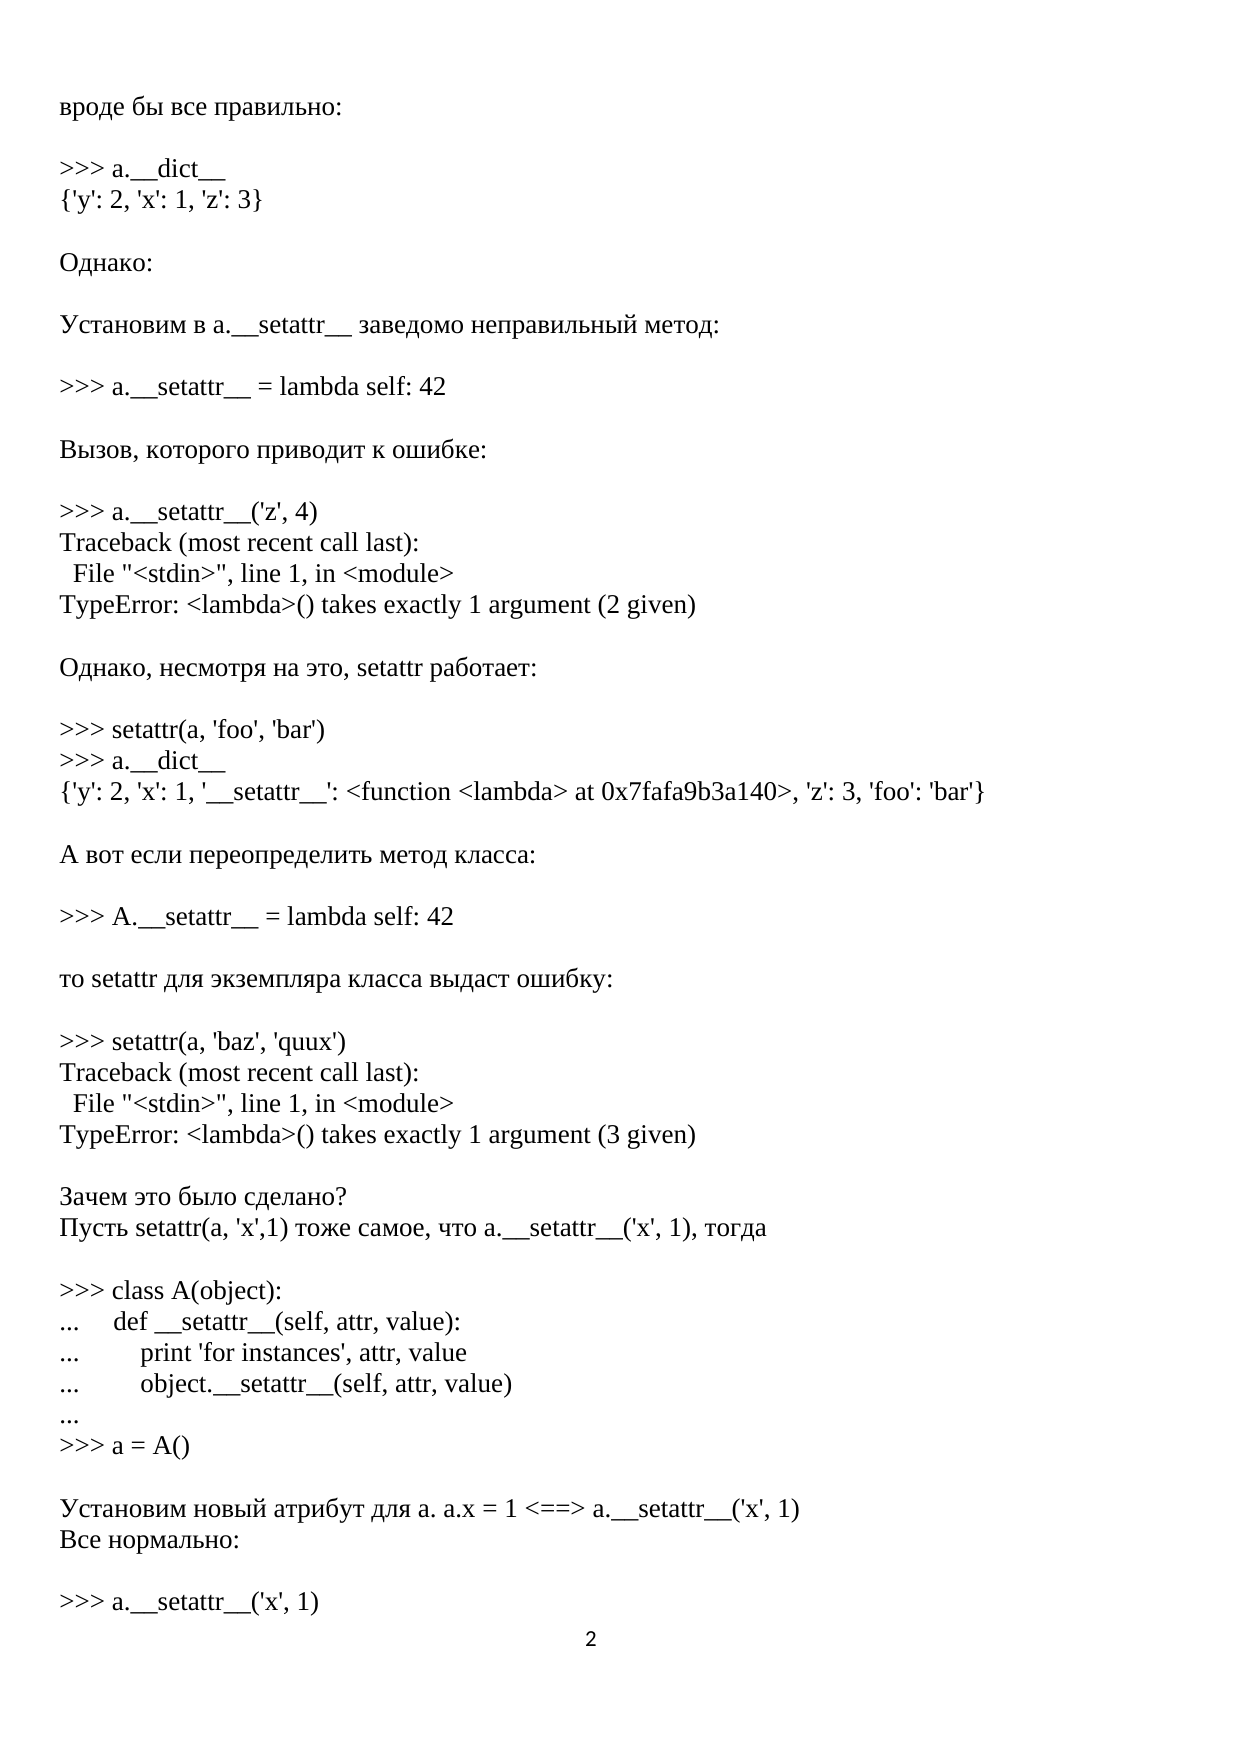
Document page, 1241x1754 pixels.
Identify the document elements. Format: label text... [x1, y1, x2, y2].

text Однако: [59, 246, 1122, 277]
text >>> a.__setattr__('z', 4) [59, 495, 1122, 526]
text Зачем это было сделано? [59, 1180, 1122, 1211]
text >>> a.__dict__ [59, 744, 1122, 775]
text TypeError: <lambda>() takes exactly 1 argument (3 given) [59, 1118, 1122, 1149]
text ... [59, 1398, 1122, 1429]
text >>> class A(object): [59, 1274, 1122, 1305]
text Однако, несмотря на это, setattr работает: [59, 651, 1122, 682]
text >>> a = A() [59, 1429, 1122, 1461]
text ... print 'for instances', attr, value [59, 1336, 1122, 1367]
text {'y': 2, 'x': 1, '__setattr__': <function <lambda> at 0x7fafa9b3a140>, 'z': 3, 'foo': 'bar'} [59, 775, 1122, 807]
text >>> A.__setattr__ = lambda self: 42 [59, 900, 1122, 931]
text Установим новый атрибут для a. a.x = 1 <==> a.__setattr__('x', 1) [59, 1492, 1122, 1523]
text вроде бы все правильно: [59, 90, 1122, 121]
text ... object.__setattr__(self, attr, value) [59, 1367, 1122, 1398]
text >>> setattr(a, 'baz', 'quux') [59, 1024, 1122, 1056]
text Вызов, которого приводит к ошибке: [59, 433, 1122, 464]
text Установим в a.__setattr__ заведомо неправильный метод: [59, 308, 1122, 339]
text File "<stdin>", line 1, in <module> [59, 1087, 1122, 1118]
text то setattr для экземпляра класса выдаст ошибку: [59, 962, 1122, 993]
text А вот если переопределить метод класса: [59, 838, 1122, 869]
text TypeError: <lambda>() takes exactly 1 argument (2 given) [59, 588, 1122, 620]
text File "<stdin>", line 1, in <module> [59, 557, 1122, 588]
text Все нормально: [59, 1523, 1122, 1554]
text Traceback (most recent call last): [59, 1056, 1122, 1087]
text Пусть setattr(a, 'x',1) тоже самое, что a.__setattr__('x', 1), тогда [59, 1211, 1122, 1243]
text ... def __setattr__(self, attr, value): [59, 1305, 1122, 1336]
text >>> a.__setattr__('x', 1) [59, 1585, 1122, 1616]
text Traceback (most recent call last): [59, 526, 1122, 557]
text >>> a.__dict__ [59, 152, 1122, 184]
text >>> setattr(a, 'foo', 'bar') [59, 713, 1122, 744]
text {'y': 2, 'x': 1, 'z': 3} [59, 184, 1122, 215]
text >>> a.__setattr__ = lambda self: 42 [59, 371, 1122, 402]
